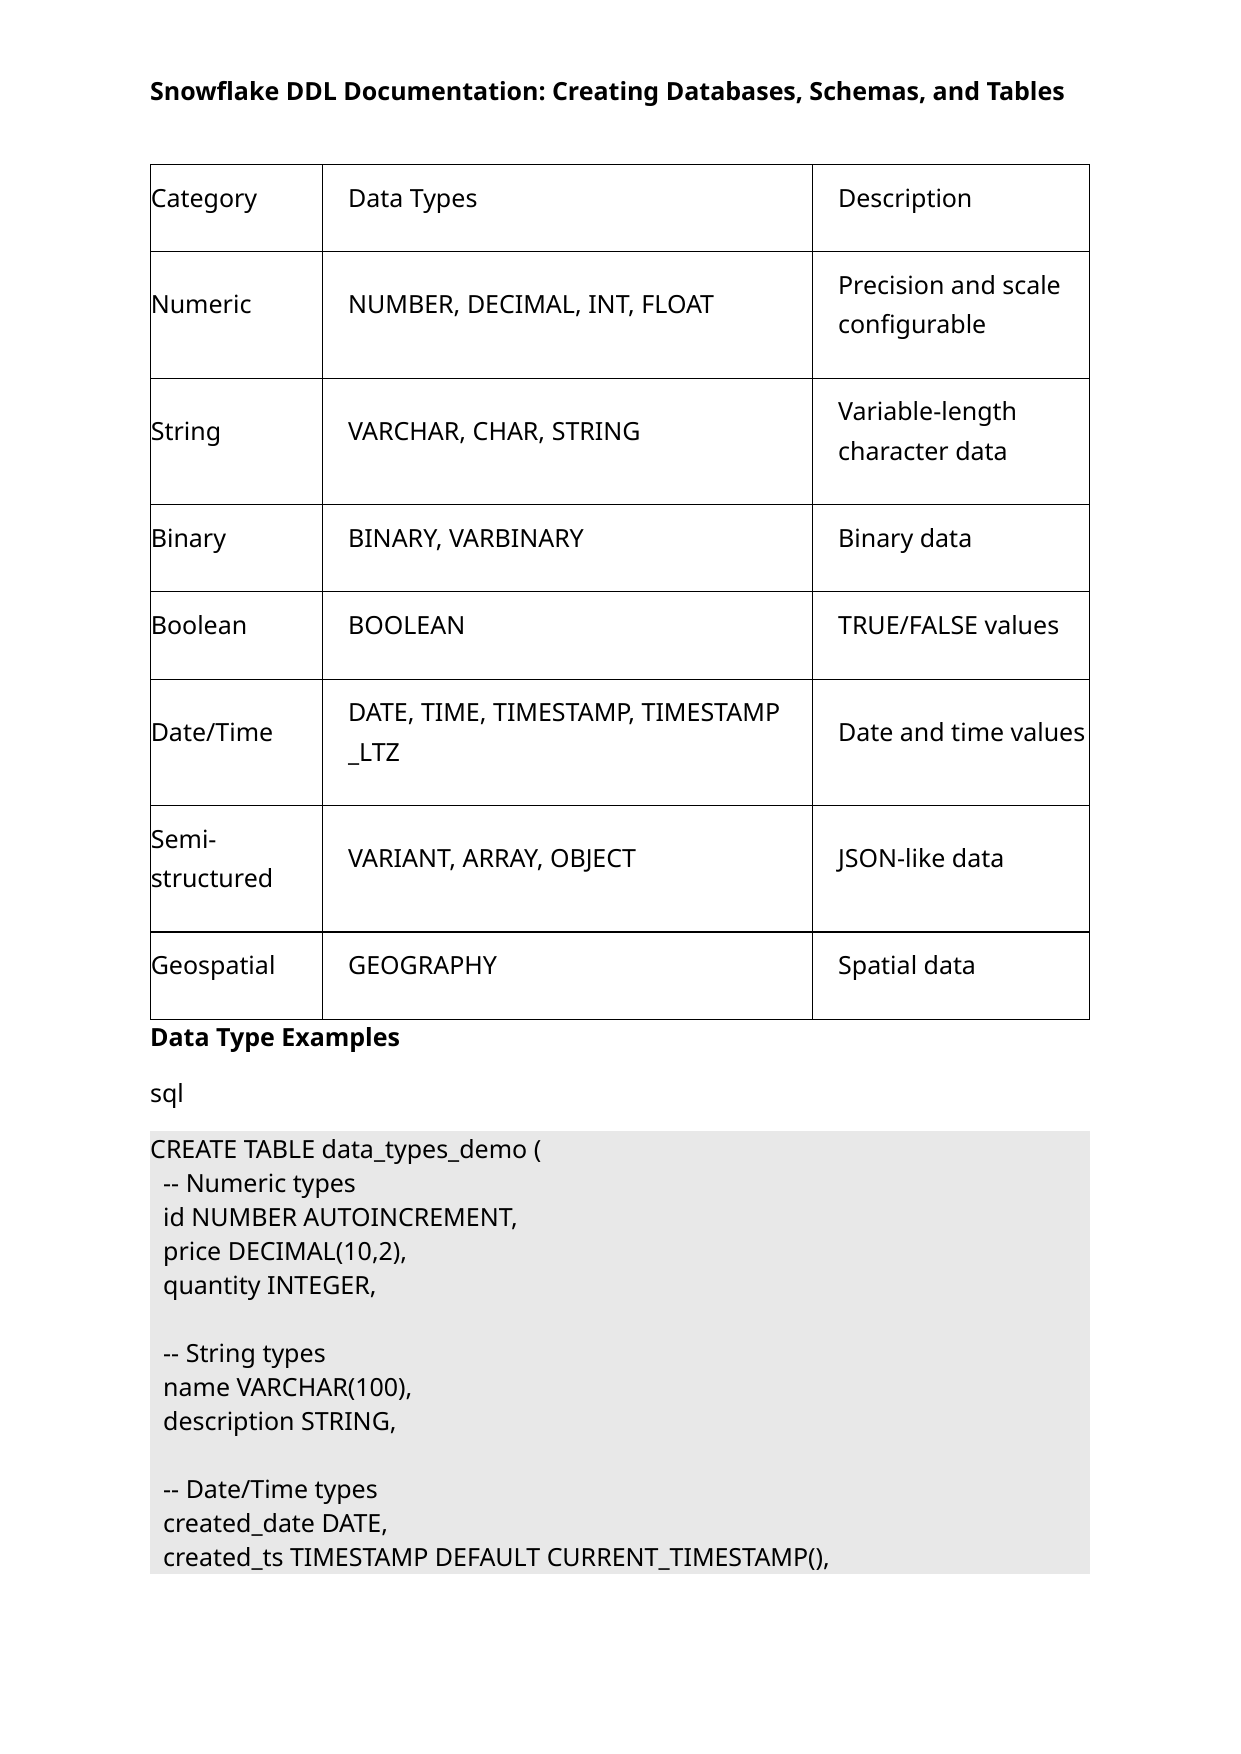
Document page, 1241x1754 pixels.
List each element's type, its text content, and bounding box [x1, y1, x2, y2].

table_cell Date and time values [813, 680, 1089, 805]
table_cell GEOGRAPHY [323, 933, 812, 1019]
text description STRING, [150, 1404, 1090, 1438]
table_cell Spatial data [813, 933, 1089, 1019]
table_cell Precision and scale configurable [813, 252, 1089, 377]
text Data Type Examples [150, 1020, 1090, 1054]
text name VARCHAR(100), [150, 1370, 1090, 1404]
table_cell DATE, TIME, TIMESTAMP, TIMESTAMP_LTZ [323, 680, 812, 805]
text CREATE TABLE data_types_demo ( [150, 1131, 1090, 1165]
text quantity INTEGER, [150, 1268, 1090, 1302]
table_cell TRUE/FALSE values [813, 592, 1089, 678]
table_cell Geospatial [151, 933, 322, 1019]
table_cell Variable-length character data [813, 379, 1089, 504]
table_header Category [151, 165, 322, 251]
text id NUMBER AUTOINCREMENT, [150, 1199, 1090, 1233]
table_cell Numeric [151, 252, 322, 377]
table_cell BOOLEAN [323, 592, 812, 678]
text created_date DATE, [150, 1506, 1090, 1540]
text created_ts TIMESTAMP DEFAULT CURRENT_TIMESTAMP(), [150, 1540, 1090, 1574]
table_cell Boolean [151, 592, 322, 678]
table_header Data Types [323, 165, 812, 251]
table_cell Date/Time [151, 680, 322, 805]
table_cell String [151, 379, 322, 504]
table_cell Binary [151, 505, 322, 591]
table_header Description [813, 165, 1089, 251]
text -- String types [150, 1336, 1090, 1370]
table_cell Semi-structured [151, 806, 322, 931]
table_cell NUMBER, DECIMAL, INT, FLOAT [323, 252, 812, 377]
table_cell BINARY, VARBINARY [323, 505, 812, 591]
text price DECIMAL(10,2), [150, 1233, 1090, 1268]
table_cell Binary data [813, 505, 1089, 591]
table_cell VARCHAR, CHAR, STRING [323, 379, 812, 504]
text -- Date/Time types [150, 1472, 1090, 1506]
table_cell VARIANT, ARRAY, OBJECT [323, 806, 812, 931]
table_cell JSON-like data [813, 806, 1089, 931]
text -- Numeric types [150, 1165, 1090, 1199]
text sql [150, 1076, 1090, 1109]
